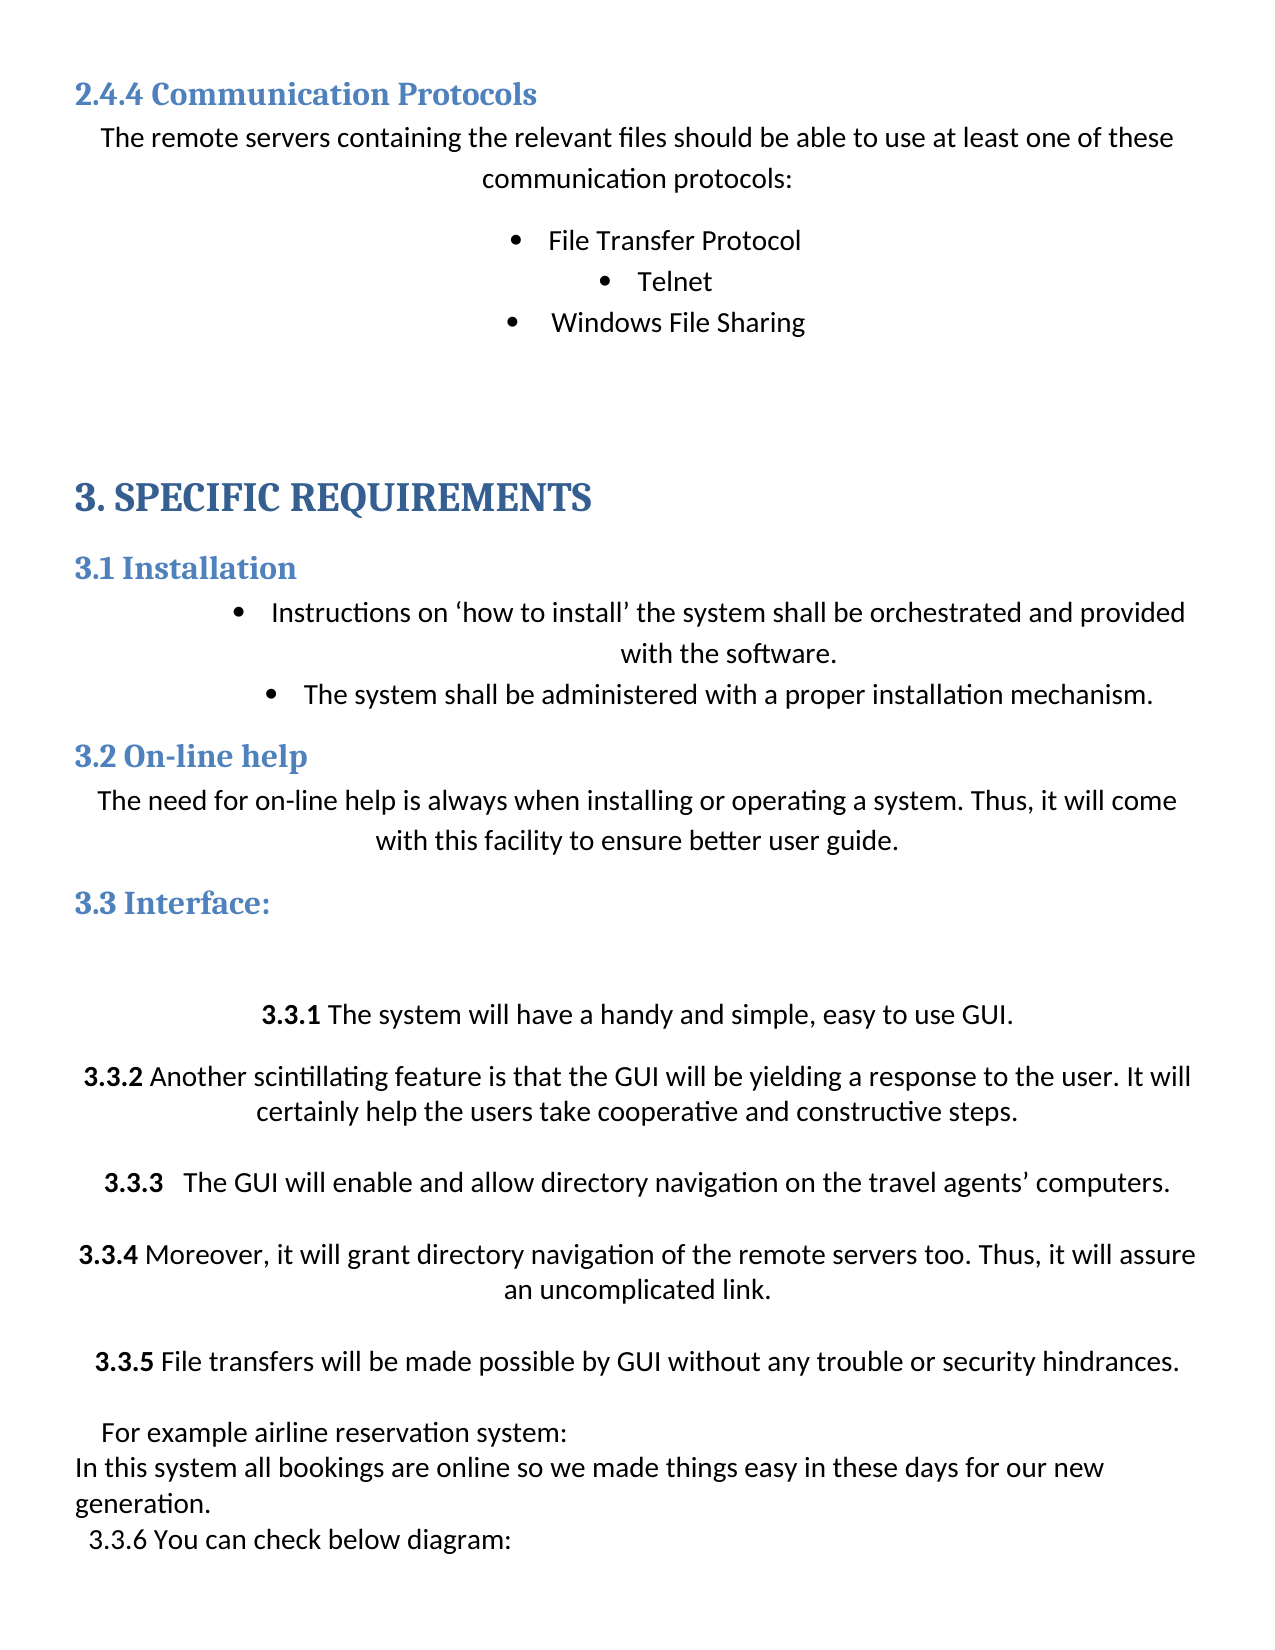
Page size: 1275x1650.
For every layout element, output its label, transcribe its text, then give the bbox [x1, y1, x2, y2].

text In this system all bookings are online so we made things easy in these days for our new generation. [75, 1449, 1200, 1521]
subtitle 2.4.4 Communication Protocols [75, 75, 1200, 113]
text 3.3.3 The GUI will enable and allow directory navigation on the travel agents’ computers. [75, 1164, 1200, 1200]
subtitle 3.2 On-line help [75, 737, 1200, 776]
list Instructions on ‘how to install’ the system shall be orchestrated and provided with the software. [220, 594, 1200, 670]
list Windows File Sharing [112, 304, 1200, 339]
text The remote servers containing the relevant files should be able to use at least one of these communication protocols: [75, 119, 1200, 196]
subtitle 3. SPECIFIC REQUIREMENTS [75, 474, 1200, 522]
text 3.3.6 You can check below diagram: [75, 1521, 1200, 1556]
list File Transfer Protocol [112, 222, 1200, 257]
text The need for on-line help is always when installing or operating a system. Thus, it will come with this facility to ensure better user guide. [75, 782, 1200, 858]
text 3.3.2 Another scintillating feature is that the GUI will be yielding a response to the user. It will certainly help the users take cooperative and constructive steps. [75, 1058, 1200, 1129]
list The system shall be administered with a proper installation mechanism. [220, 676, 1200, 711]
list Telnet [112, 263, 1200, 298]
subtitle 3.3 Interface: [75, 884, 1200, 923]
subtitle 3.1 Installation [75, 550, 1200, 588]
text 3.3.4 Moreover, it will grant directory navigation of the remote servers too. Thus, it will assure an uncomplicated link. [75, 1236, 1200, 1307]
text 3.3.1 The system will have a handy and simple, easy to use GUI. [75, 996, 1200, 1032]
text 3.3.5 File transfers will be made possible by GUI without any trouble or security hindrances. [75, 1343, 1200, 1378]
text For example airline reservation system: [75, 1414, 1200, 1449]
